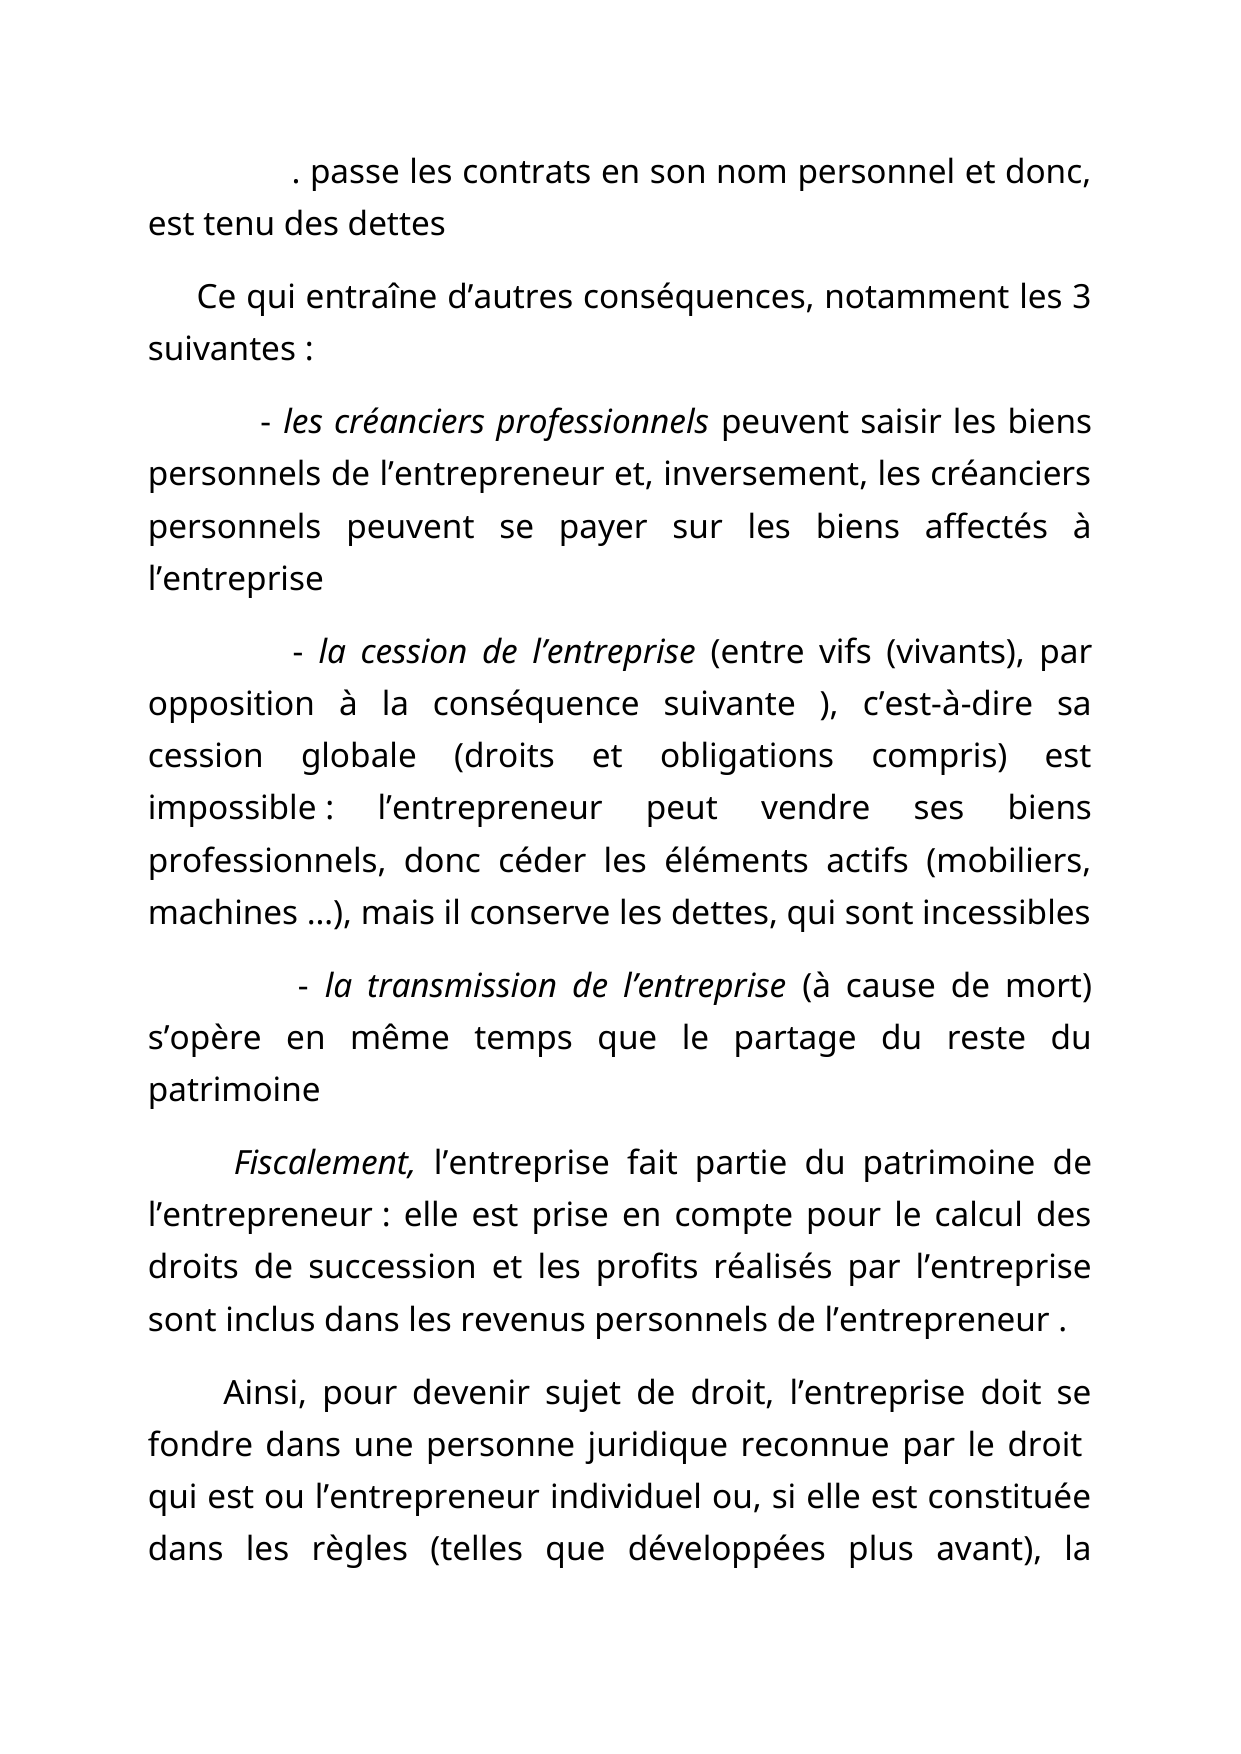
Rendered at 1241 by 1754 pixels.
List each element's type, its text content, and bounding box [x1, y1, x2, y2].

text - la cession de l’entreprise (entre vifs (vivants), par opposition à la conséquence suivante ), c’est-à-dire sa cession globale (droits et obligations compris) est impossible : l’entrepreneur peut vendre ses biens professionnels, donc céder les éléments actifs (mobiliers, machines …), mais il conserve les dettes, qui sont incessibles [148, 628, 1093, 934]
text - la transmission de l’entreprise (à cause de mort) s’opère en même temps que le partage du reste du patrimoine [148, 962, 1093, 1111]
text - les créanciers professionnels peuvent saisir les biens personnels de l’entrepreneur et, inversement, les créanciers personnels peuvent se payer sur les biens affectés à l’entreprise [148, 398, 1093, 600]
text Fiscalement, l’entreprise fait partie du patrimoine de l’entrepreneur : elle est prise en compte pour le calcul des droits de succession et les profits réalisés par l’entreprise sont inclus dans les revenus personnels de l’entrepreneur . [148, 1139, 1093, 1341]
text Ce qui entraîne d’autres conséquences, notamment les 3 suivantes : [148, 273, 1093, 370]
text . passe les contrats en son nom personnel et donc, est tenu des dettes [148, 148, 1093, 245]
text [148, 1368, 1093, 1571]
